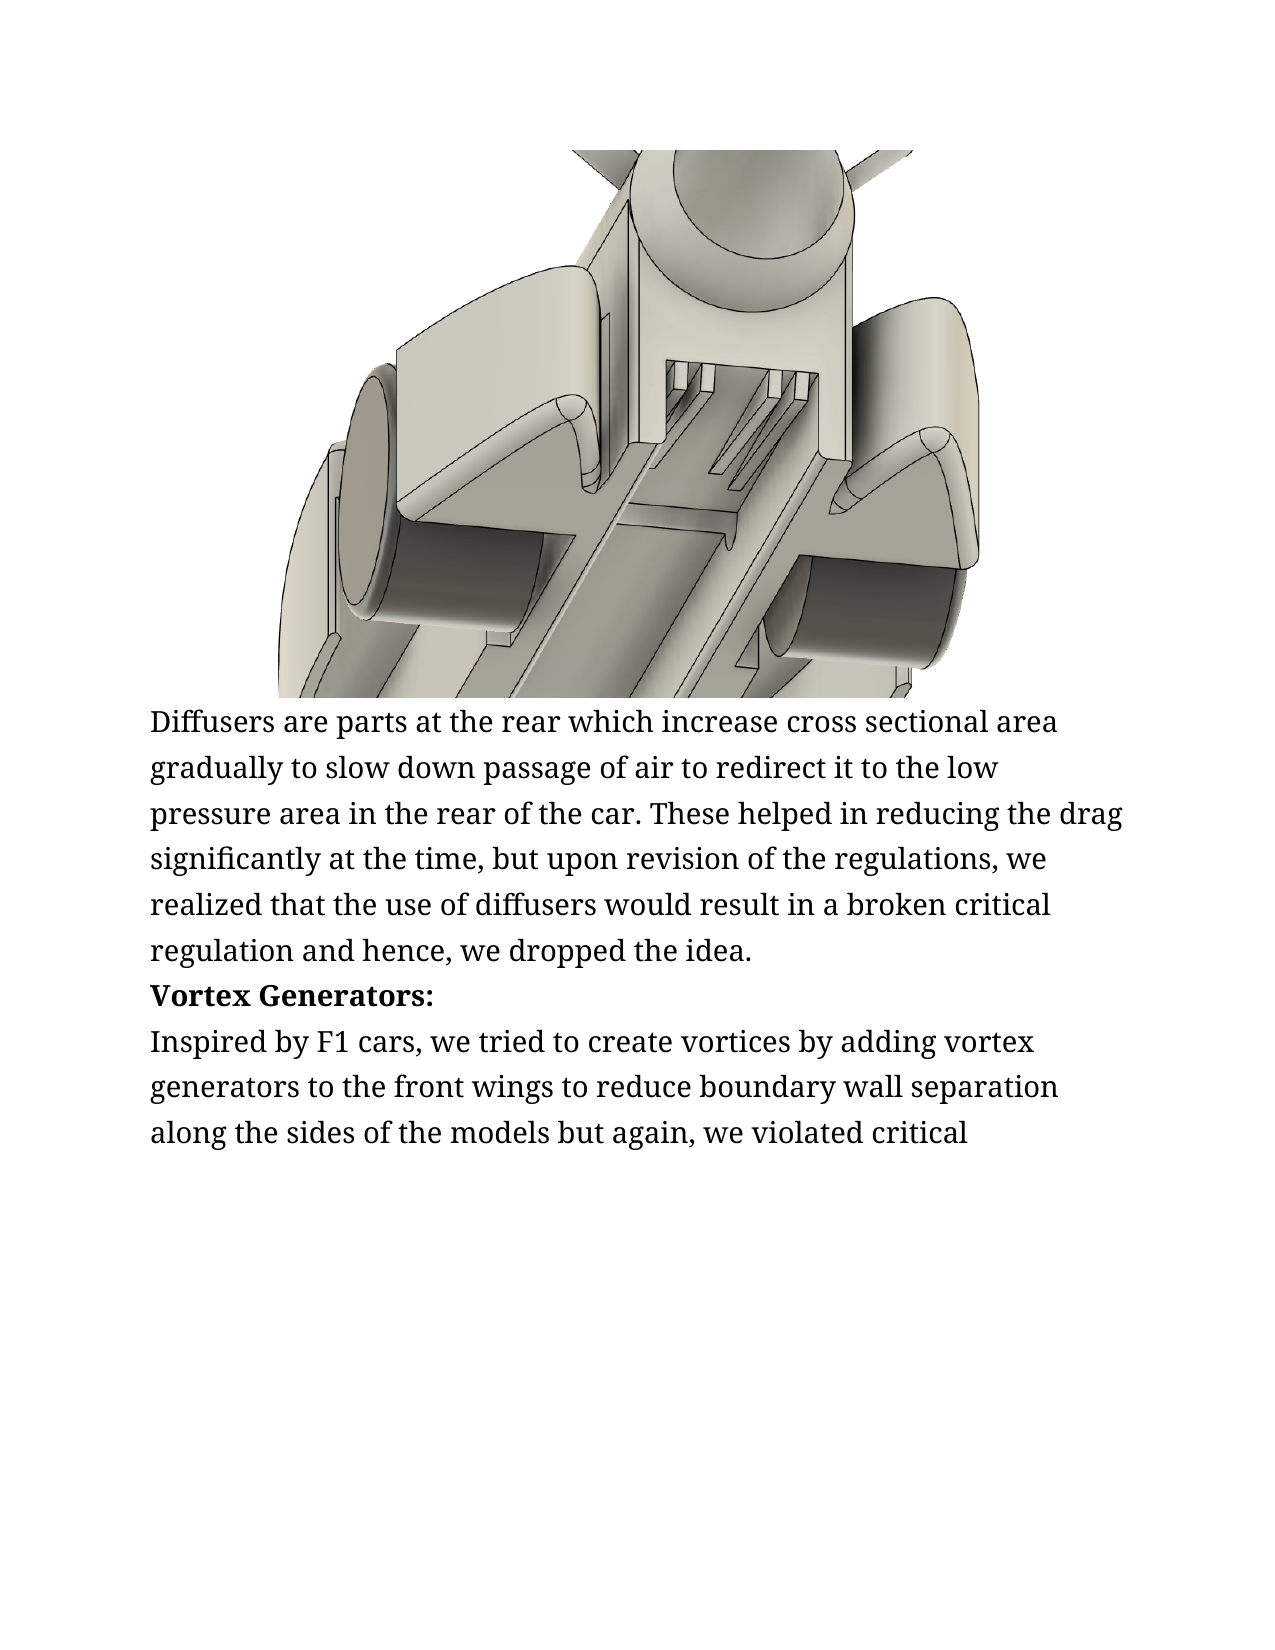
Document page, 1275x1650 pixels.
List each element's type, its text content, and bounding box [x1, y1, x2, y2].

text Inspired by F1 cars, we tried to create vortices by adding vortex generators to the front wings to reduce boundary wall separation along the sides of the models but again, we violated critical regulations and had to get rid of them. [150, 1021, 1125, 1152]
text Vortex Generators: [150, 976, 1125, 1015]
text Diffusers are parts at the rear which increase cross sectional area gradually to slow down passage of air to redirect it to the low pressure area in the rear of the car. These helped in reducing the drag significantly at the time, but upon revision of the regulations, we realized that the use of diffusers would result in a broken critical regulation and hence, we dropped the idea. [150, 702, 1125, 969]
picture [150, 150, 1125, 698]
